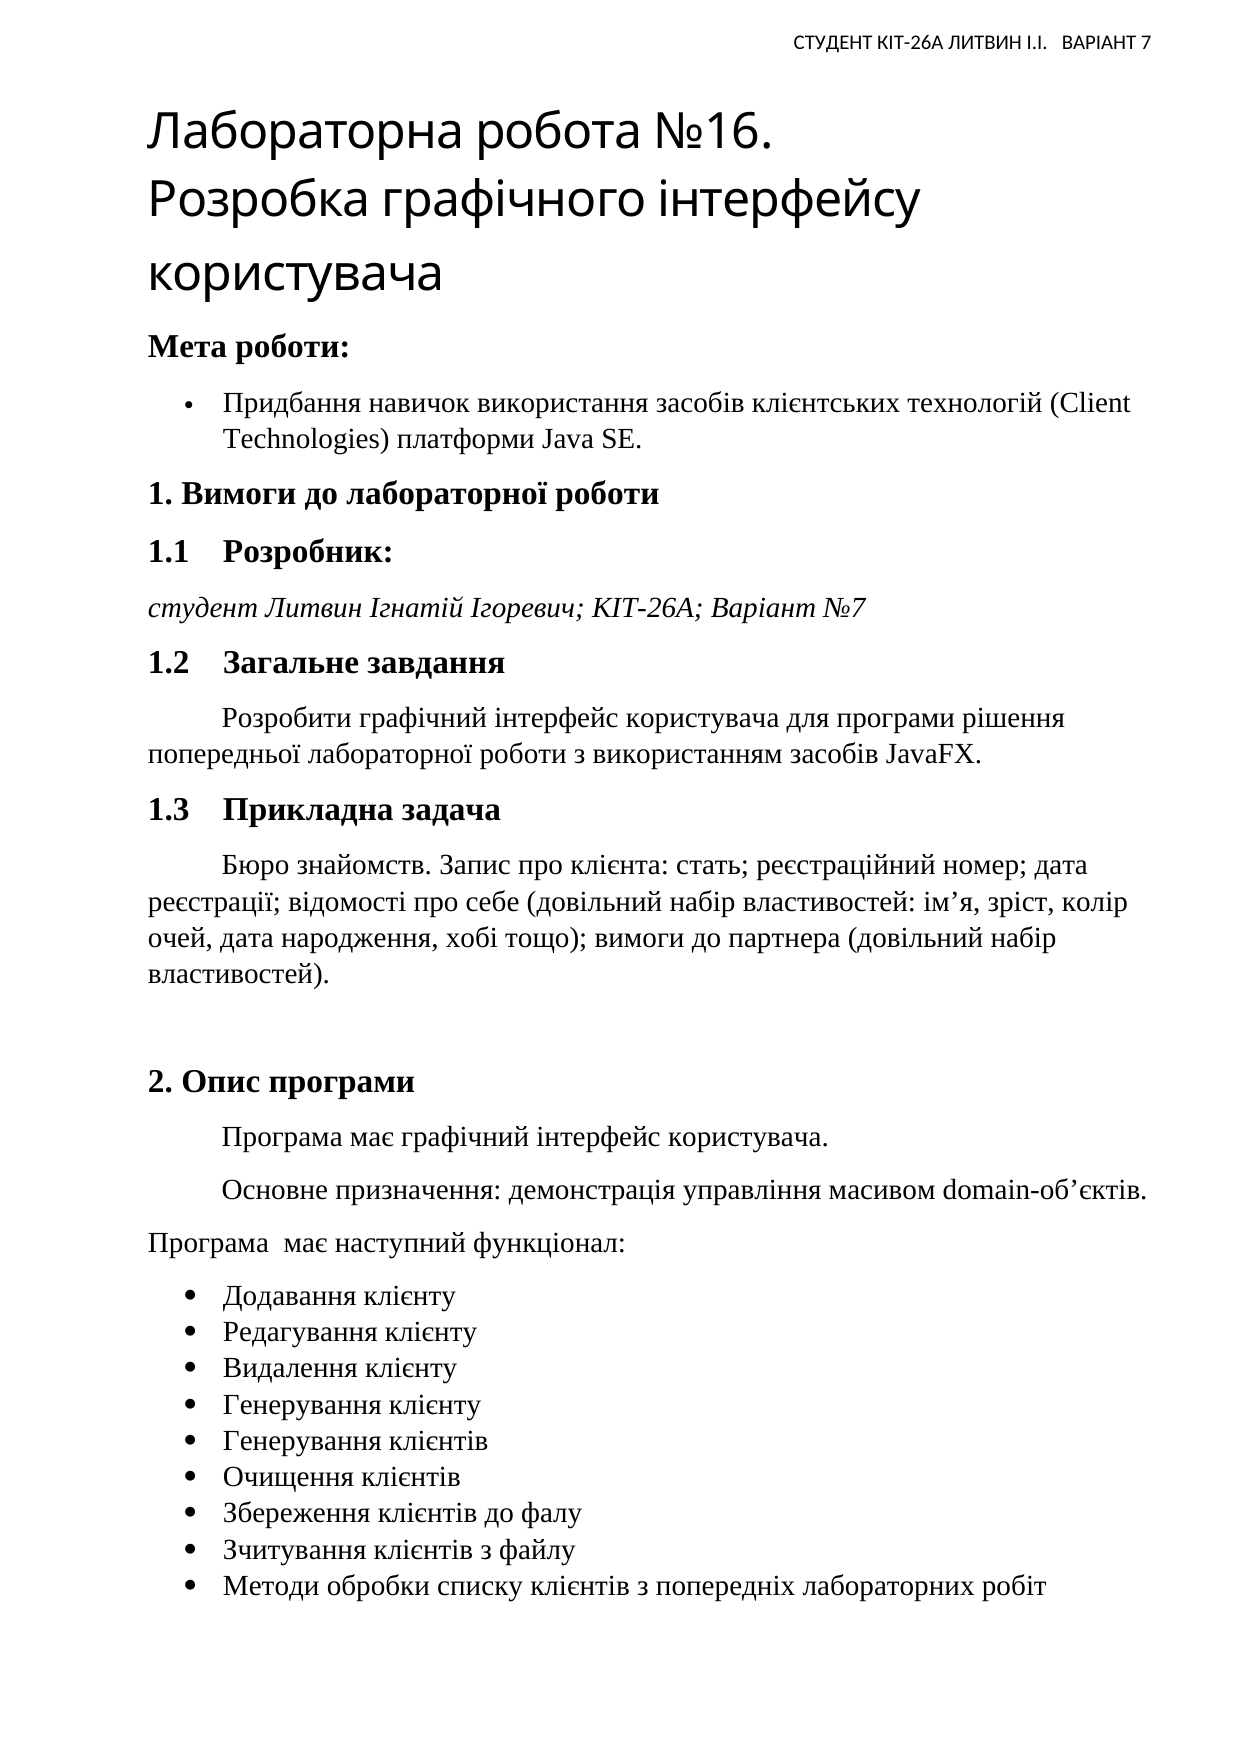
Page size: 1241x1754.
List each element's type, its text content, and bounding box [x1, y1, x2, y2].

text Програма має графічний інтерфейс користувача. [148, 1119, 1152, 1153]
list Очищення клієнтів [185, 1459, 1152, 1493]
title Лабораторна робота №16. [148, 95, 1152, 163]
text 2. Опис програми [148, 1062, 1152, 1100]
list Розробник: [148, 532, 1152, 570]
text Розробка графічного інтерфейсу користувача [148, 163, 1152, 304]
list Збереження клієнтів до фалу [185, 1496, 1152, 1529]
list Прикладна задача [148, 789, 1152, 828]
list Придбання навичок використання засобів клієнтських технологій (Client Technologies) платформи Java SE. [185, 385, 1152, 454]
list Генерування клієнту [185, 1387, 1152, 1420]
list Видалення клієнту [185, 1351, 1152, 1384]
text Основне призначення: демонстрація управління масивом domain-об’єктів. [148, 1172, 1152, 1206]
text Програма має наступний функціонал: [148, 1225, 1152, 1259]
list Редагування клієнту [185, 1314, 1152, 1348]
list Методи обробки списку клієнтів з попередніх лабораторних робіт [185, 1568, 1152, 1602]
list Зчитування клієнтів з файлу [185, 1532, 1152, 1565]
list Генерування клієнтів [185, 1423, 1152, 1457]
text студент Литвин Ігнатій Ігоревич; КІТ-26А; Варіант №7 [148, 590, 1152, 623]
list Додавання клієнту [185, 1278, 1152, 1312]
text Розробити графічний інтерфейс користувача для програми рішення попередньої лабораторної роботи з використанням засобів JavaFX. [148, 701, 1152, 770]
list Загальне завдання [148, 642, 1152, 681]
text Бюро знайомств. Запис про клієнта: стать; реєстраційний номер; дата реєстрації; відомості про себе (довільний набір властивостей: ім’я, зріст, колір очей, дата народження, хобі тощо); вимоги до партнера (довільний набір властивостей). [148, 847, 1152, 989]
text 1. Вимоги до лабораторної роботи [148, 474, 1152, 512]
text Мета роботи: [148, 327, 1152, 365]
